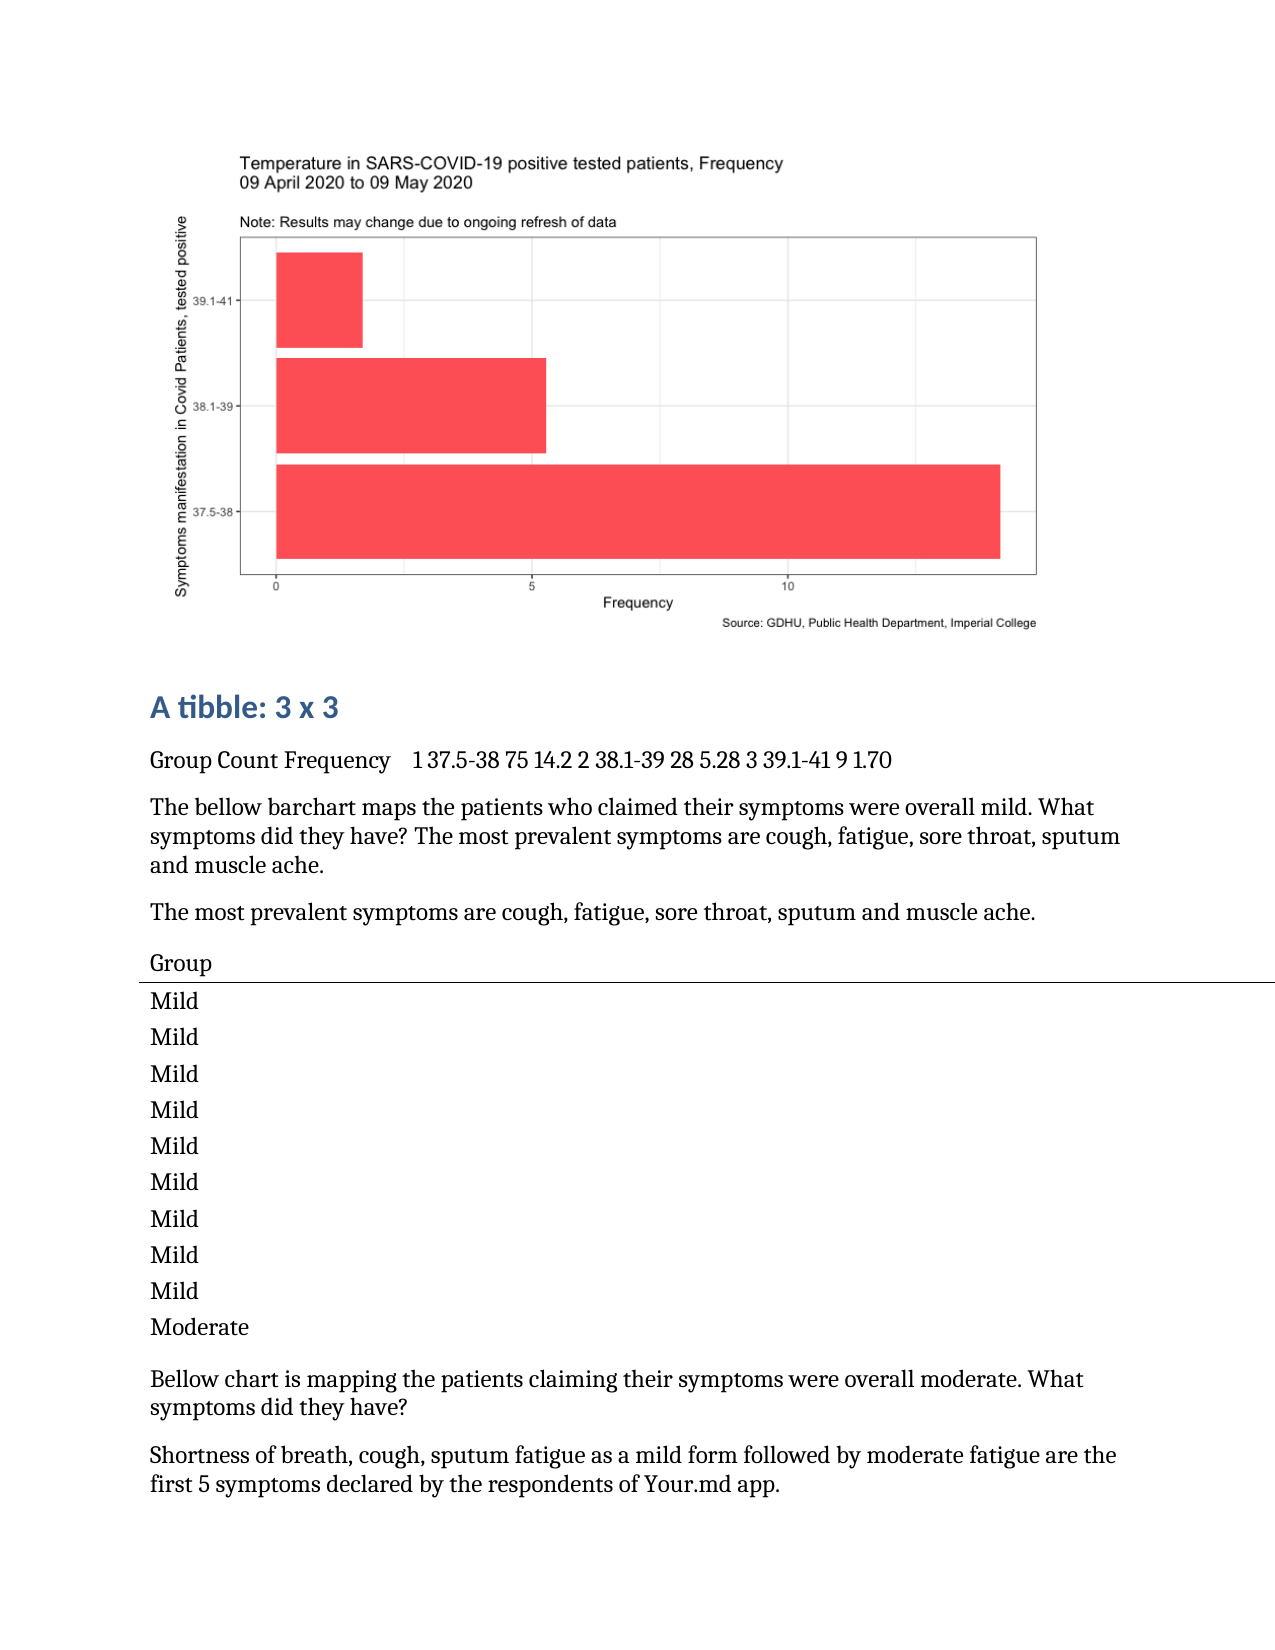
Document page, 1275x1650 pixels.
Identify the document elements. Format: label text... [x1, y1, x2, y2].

table_header Group [139, 946, 1275, 982]
table_cell Mild [139, 1237, 1275, 1273]
table_cell Mild [139, 1128, 1275, 1164]
text Shortness of breath, cough, sputum fatigue as a mild form followed by moderate fatigue are the first 5 symptoms declared by the respondents of Your.md app. [150, 1441, 1125, 1498]
table_cell Mild [139, 1165, 1275, 1201]
text Group Count Frequency 1 37.5-38 75 14.2 2 38.1-39 28 5.28 3 39.1-41 9 1.70 [150, 746, 1125, 774]
table_cell Moderate [139, 1310, 1275, 1346]
table_cell Mild [139, 1273, 1275, 1309]
text The bellow barchart maps the patients who claimed their symptoms were overall mild. What symptoms did they have? The most prevalent symptoms are cough, fatigue, sore throat, sputum and muscle ache. [150, 793, 1125, 879]
text The most prevalent symptoms are cough, fatigue, sore throat, sputum and muscle ache. [150, 898, 1125, 927]
table_cell Mild [139, 1056, 1275, 1092]
table_cell Mild [139, 983, 1275, 1019]
subtitle A tibble: 3 x 3 [150, 686, 1125, 727]
table_cell Mild [139, 1201, 1275, 1237]
table_cell Mild [139, 1092, 1275, 1128]
text Bellow chart is mapping the patients claiming their symptoms were overall moderate. What symptoms did they have? [150, 1364, 1125, 1422]
table_cell Mild [139, 1020, 1275, 1056]
picture [168, 150, 1044, 636]
